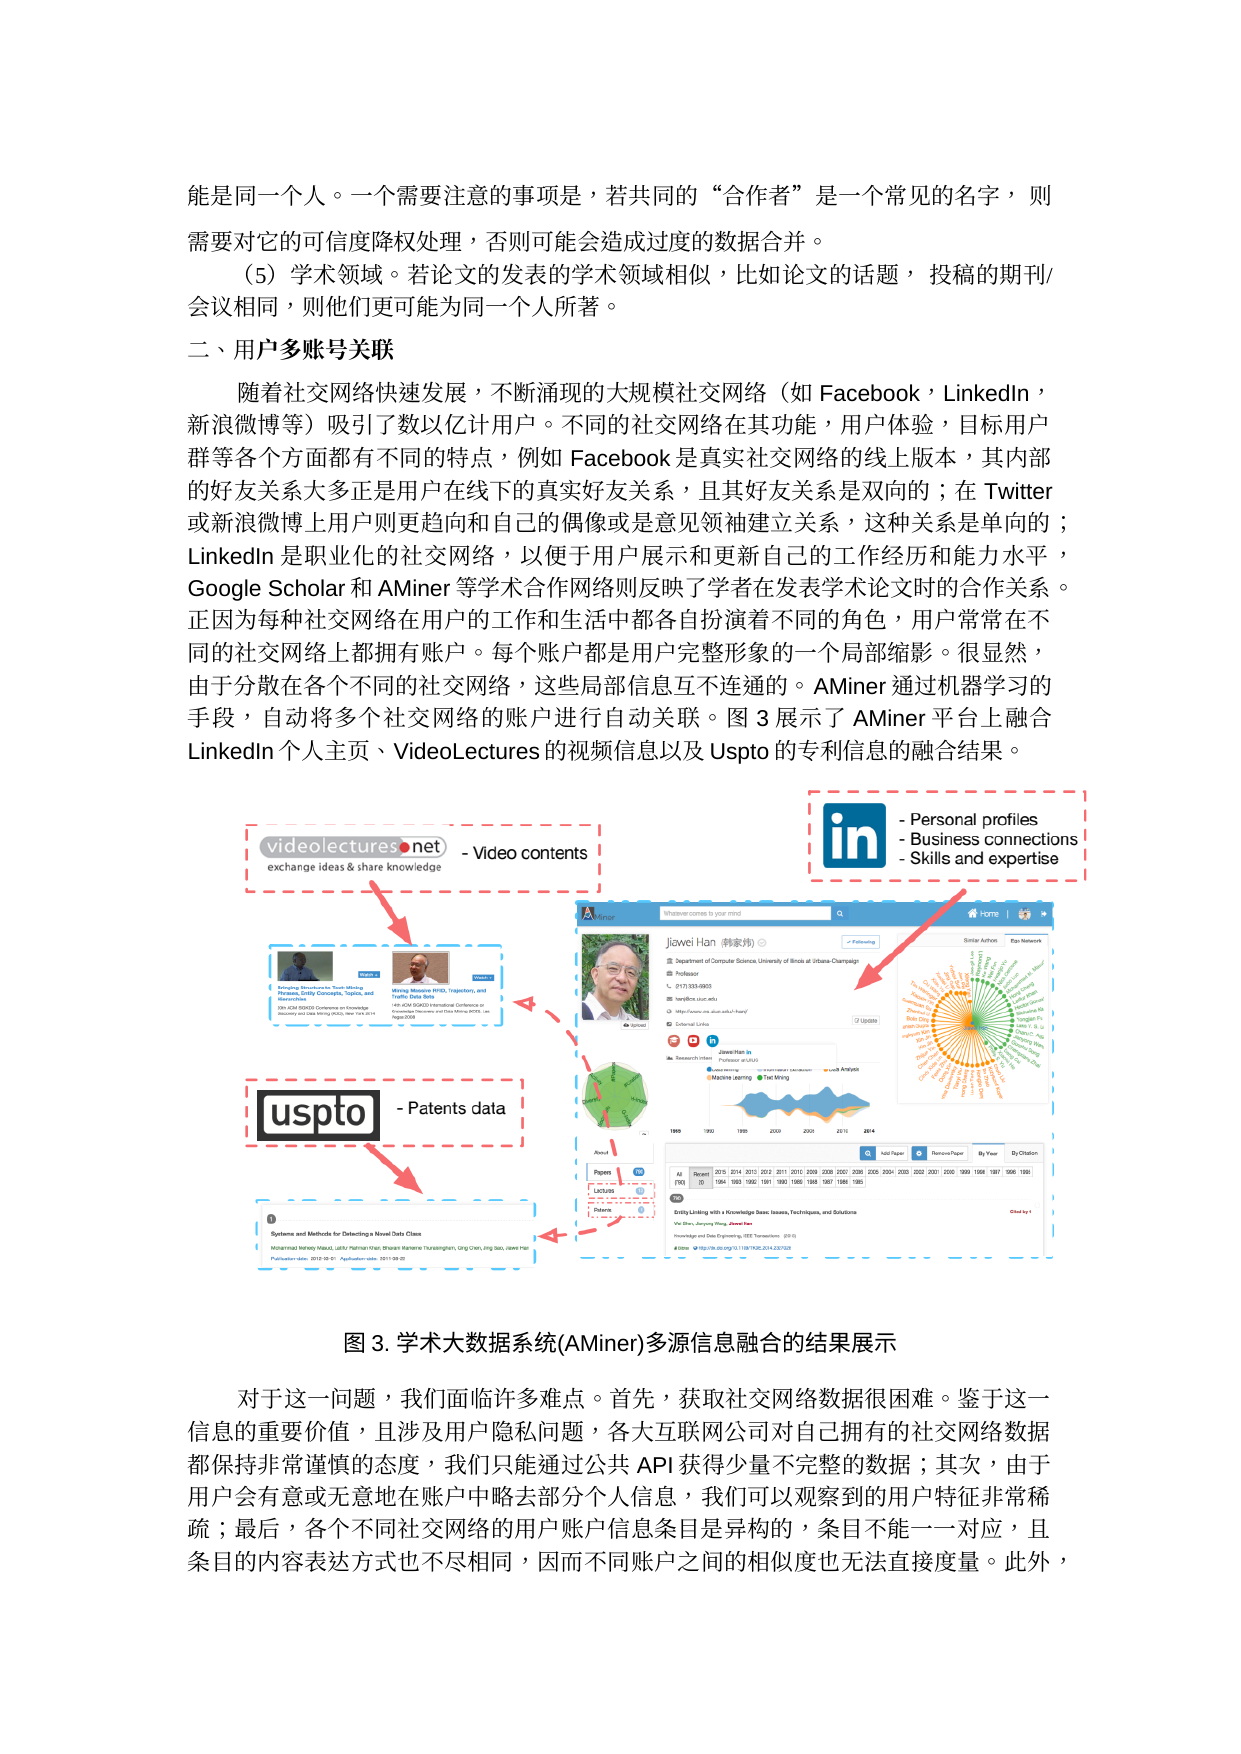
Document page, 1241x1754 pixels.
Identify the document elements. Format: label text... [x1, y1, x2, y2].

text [187, 162, 1053, 259]
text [187, 1384, 1053, 1579]
text 图3. 学术大数据系统(AMiner)多源信息融合的结果展示 [187, 1309, 1053, 1374]
text 二、用户多账号关联 [187, 335, 1053, 367]
text 随着社交网络快速发展，不断涌现的大规模社交网络（如Facebook，LinkedIn，新浪微博等）吸引了数以亿计用户。不同的社交网络在其功能，用户体验，目标用户群等各个方面都有不同的特点，例如Facebook是真实社交网络的线上版本，其内部的好友关系大多正是用户在线下的真实好友关系，且其好友关系是双向的；在Twitter或新浪微博上用户则更趋向和自己的偶像或是意见领袖建立关系，这种关系是单向的；LinkedIn是职业化的社交网络，以便于用户展示和更新自己的工作经历和能力水平，Google Scholar和AMiner等学术合作网络则反映了学者在发表学术论文时的合作关系。正因为每种社交网络在用户的工作和生活中都各自扮演着不同的角色，用户常常在不同的社交网络上都拥有账户。每个账户都是用户完整形象的一个局部缩影。很显然，由于分散在各个不同的社交网络，这些局部信息互不连通的。AMiner通过机器学习的手段，自动将多个社交网络的账户进行自动关联。图3展示了AMiner平台上融合LinkedIn个人主页、VideoLectures的视频信息以及Uspto的专利信息的融合结果。 [187, 378, 1053, 768]
text （5）学术领域。若论文的发表的学术领域相似，比如论文的话题， 投稿的期刊/会议相同，则他们更可能为同一个人所著。 [187, 259, 1053, 324]
